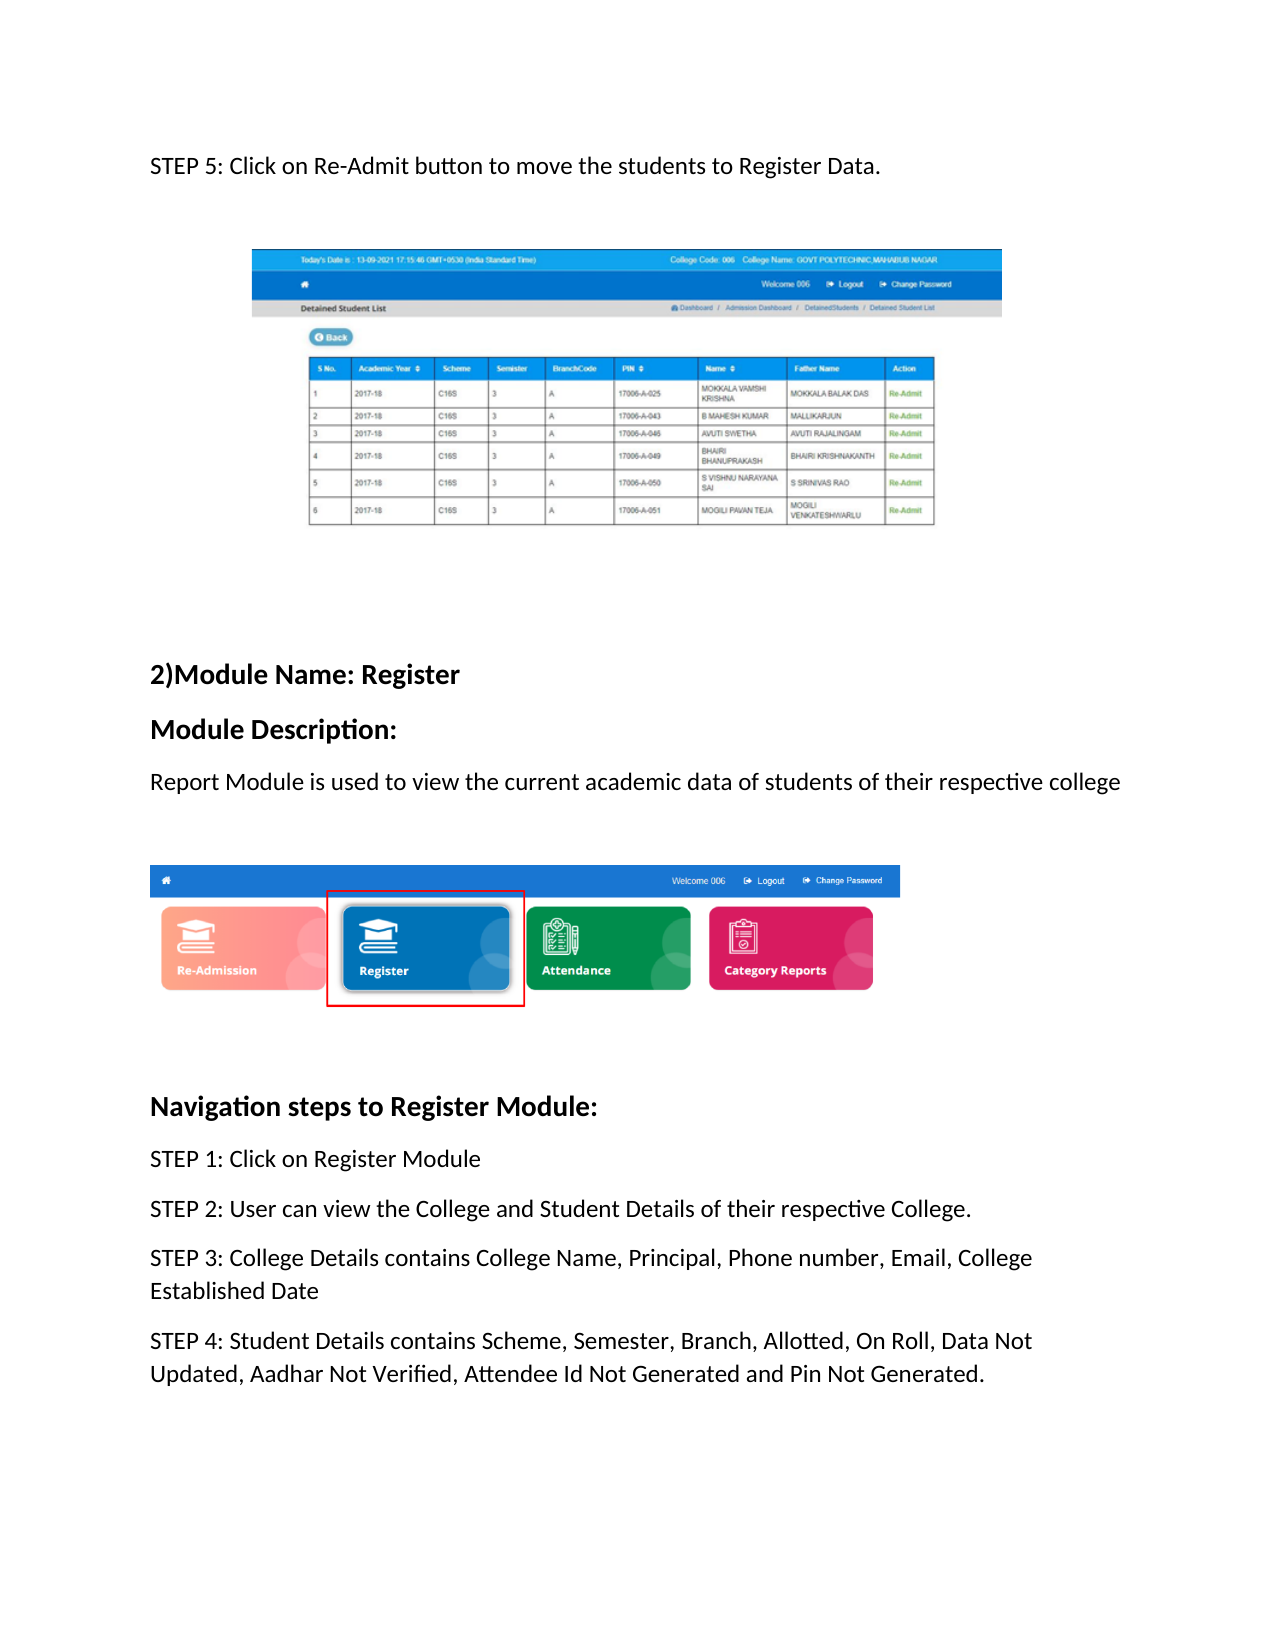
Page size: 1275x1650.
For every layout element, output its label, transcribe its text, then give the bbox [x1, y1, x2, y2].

picture [796, 255, 938, 265]
text STEP 4: Student Details contains Scheme, Semester, Branch, Allotted, On Roll, Data Not Updated, Aadhar Not Verified, Attendee Id Not Generated and Pin Not Generated. [150, 1325, 1125, 1388]
text Navigation steps to Register Module: [150, 1088, 1125, 1124]
text STEP 2: User can view the College and Student Details of their respective College. [150, 1193, 1125, 1223]
text STEP 1: Click on Register Module [150, 1143, 1125, 1174]
picture [302, 255, 350, 264]
picture [397, 255, 463, 265]
text STEP 5: Click on Re-Admit button to move the students to Register Data. [150, 150, 1125, 181]
picture [743, 255, 794, 265]
text 2)Module Name: Register [150, 656, 1125, 691]
picture [518, 257, 537, 264]
text Module Description: [150, 711, 1125, 746]
picture [150, 865, 901, 1020]
picture [466, 256, 516, 264]
picture [358, 255, 393, 264]
picture [251, 270, 1002, 590]
text Report Module is used to view the current academic data of students of their respective college [150, 766, 1125, 796]
picture [722, 257, 735, 264]
text STEP 3: College Details contains College Name, Principal, Phone number, Email, College Established Date [150, 1242, 1125, 1306]
picture [670, 255, 719, 265]
